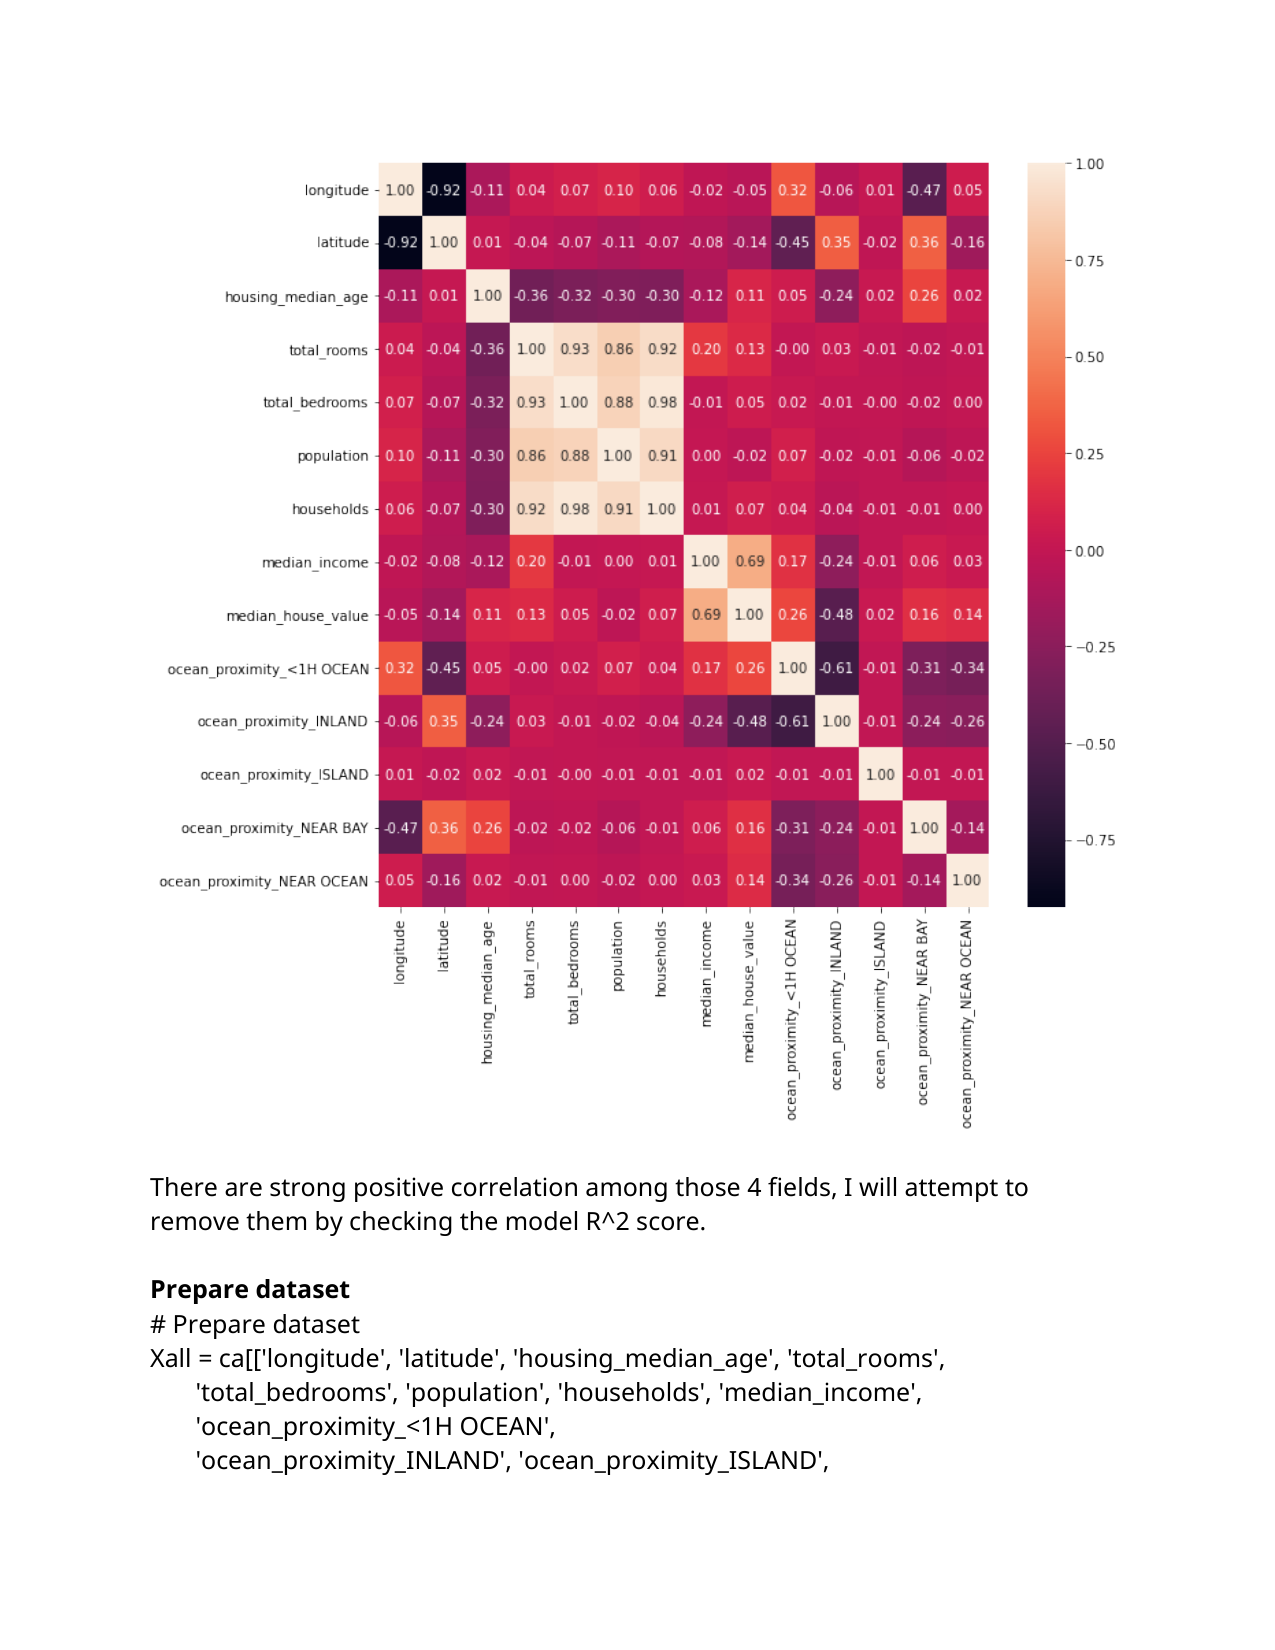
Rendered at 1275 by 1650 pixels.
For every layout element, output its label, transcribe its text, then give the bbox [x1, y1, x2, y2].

text 'total_bedrooms', 'population', 'households', 'median_income', [150, 1374, 1125, 1408]
text There are strong positive correlation among those 4 fields, I will attempt to remove them by checking the model R^2 score. [150, 1170, 1125, 1238]
text Prepare dataset [150, 1272, 1125, 1306]
text Xall = ca[['longitude', 'latitude', 'housing_median_age', 'total_rooms', [150, 1340, 1125, 1374]
text # Prepare dataset [150, 1306, 1125, 1340]
picture [150, 150, 1125, 1136]
text 'ocean_proximity_<1H OCEAN', [150, 1408, 1125, 1442]
text 'ocean_proximity_INLAND', 'ocean_proximity_ISLAND', [150, 1442, 1125, 1477]
